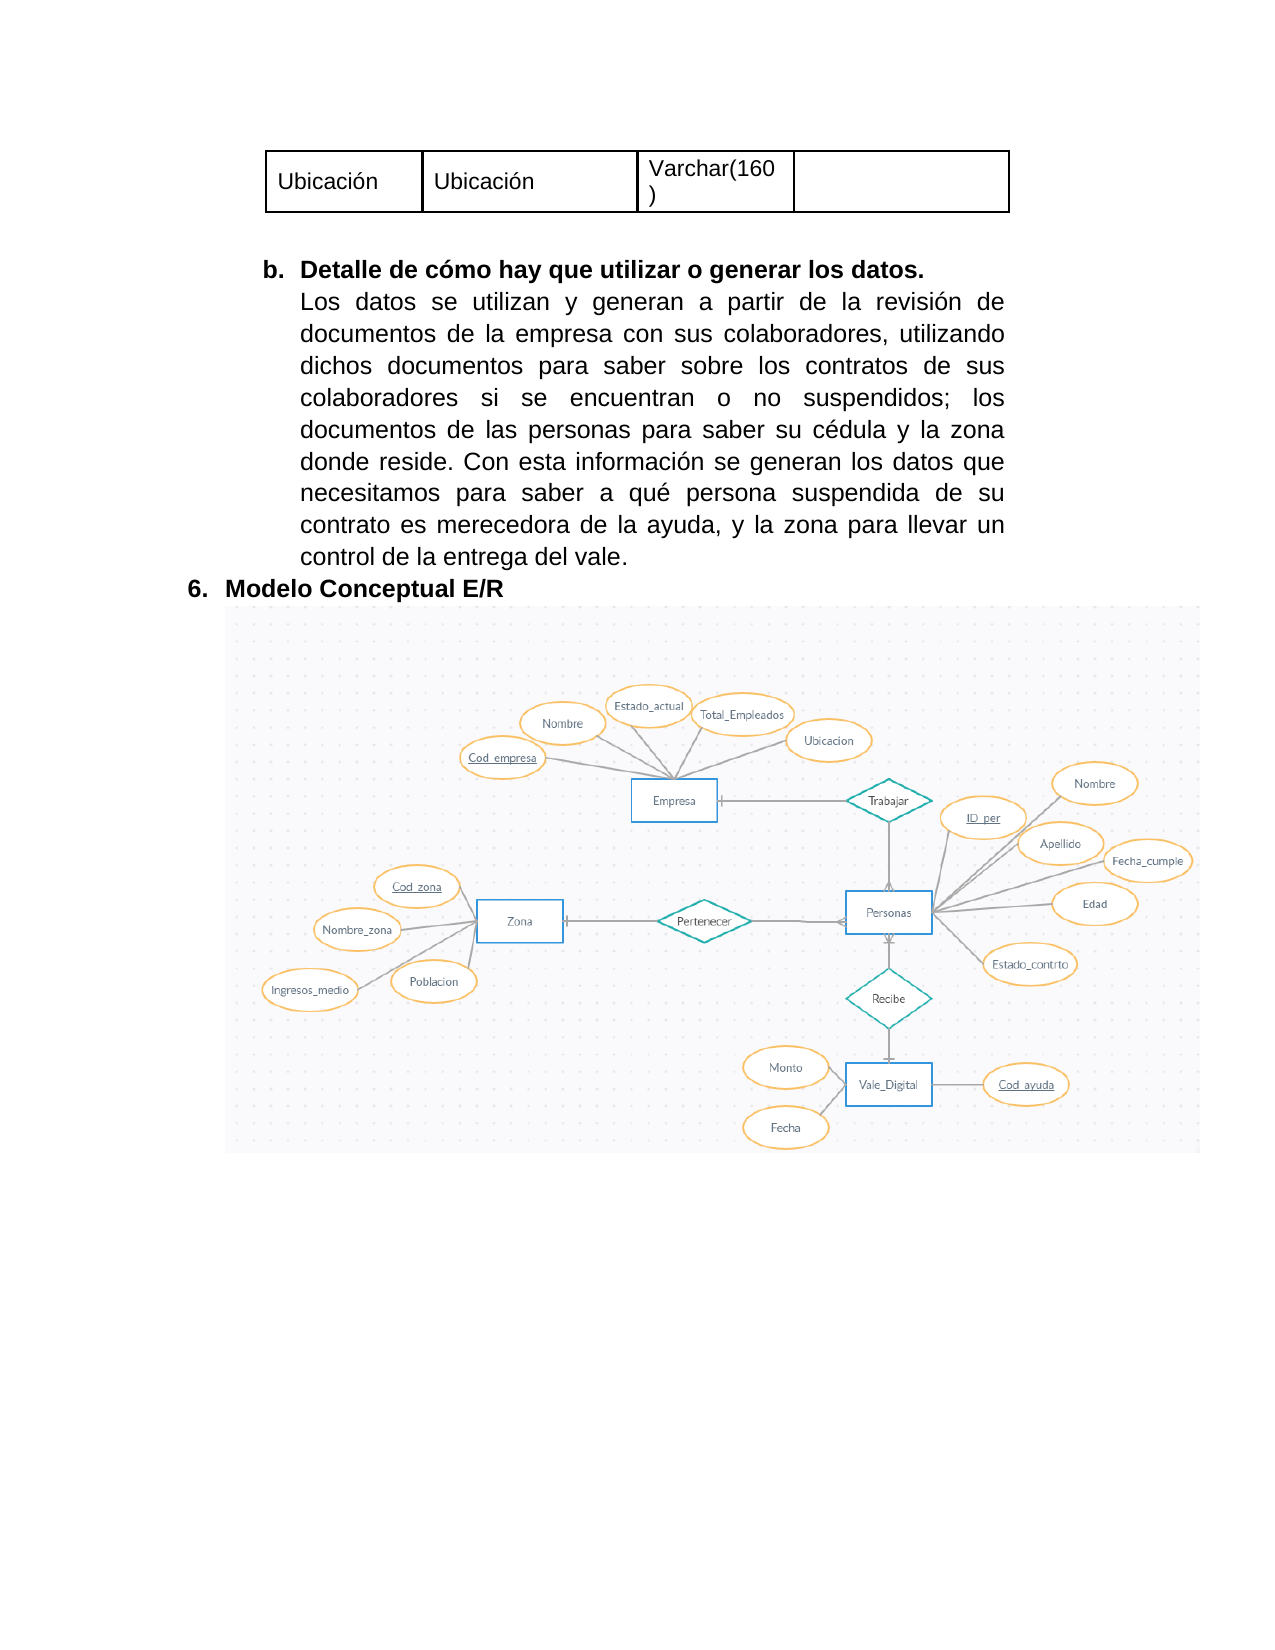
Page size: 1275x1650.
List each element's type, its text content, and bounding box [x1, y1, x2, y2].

table_cell Ubicación [267, 152, 421, 211]
list Modelo Conceptual E/R [187, 574, 1006, 603]
list Los datos se utilizan y generan a partir de la revisión de documentos de la empresa con sus colaboradores, utilizando dichos documentos para saber sobre los contratos de sus colaboradores si se encuentran o no suspendidos; los documentos de las personas para saber su cédula y la zona donde reside. Con esta información se generan los datos que necesitamos para saber a qué persona suspendida de su contrato es merecedora de la ayuda, y la zona para llevar un control de la entrega del vale. [300, 287, 1006, 571]
table_cell Ubicación [424, 152, 636, 211]
list Detalle de cómo hay que utilizar o generar los datos. [262, 255, 1006, 284]
table_cell Varchar(160) [639, 152, 793, 211]
picture [225, 606, 1200, 1153]
